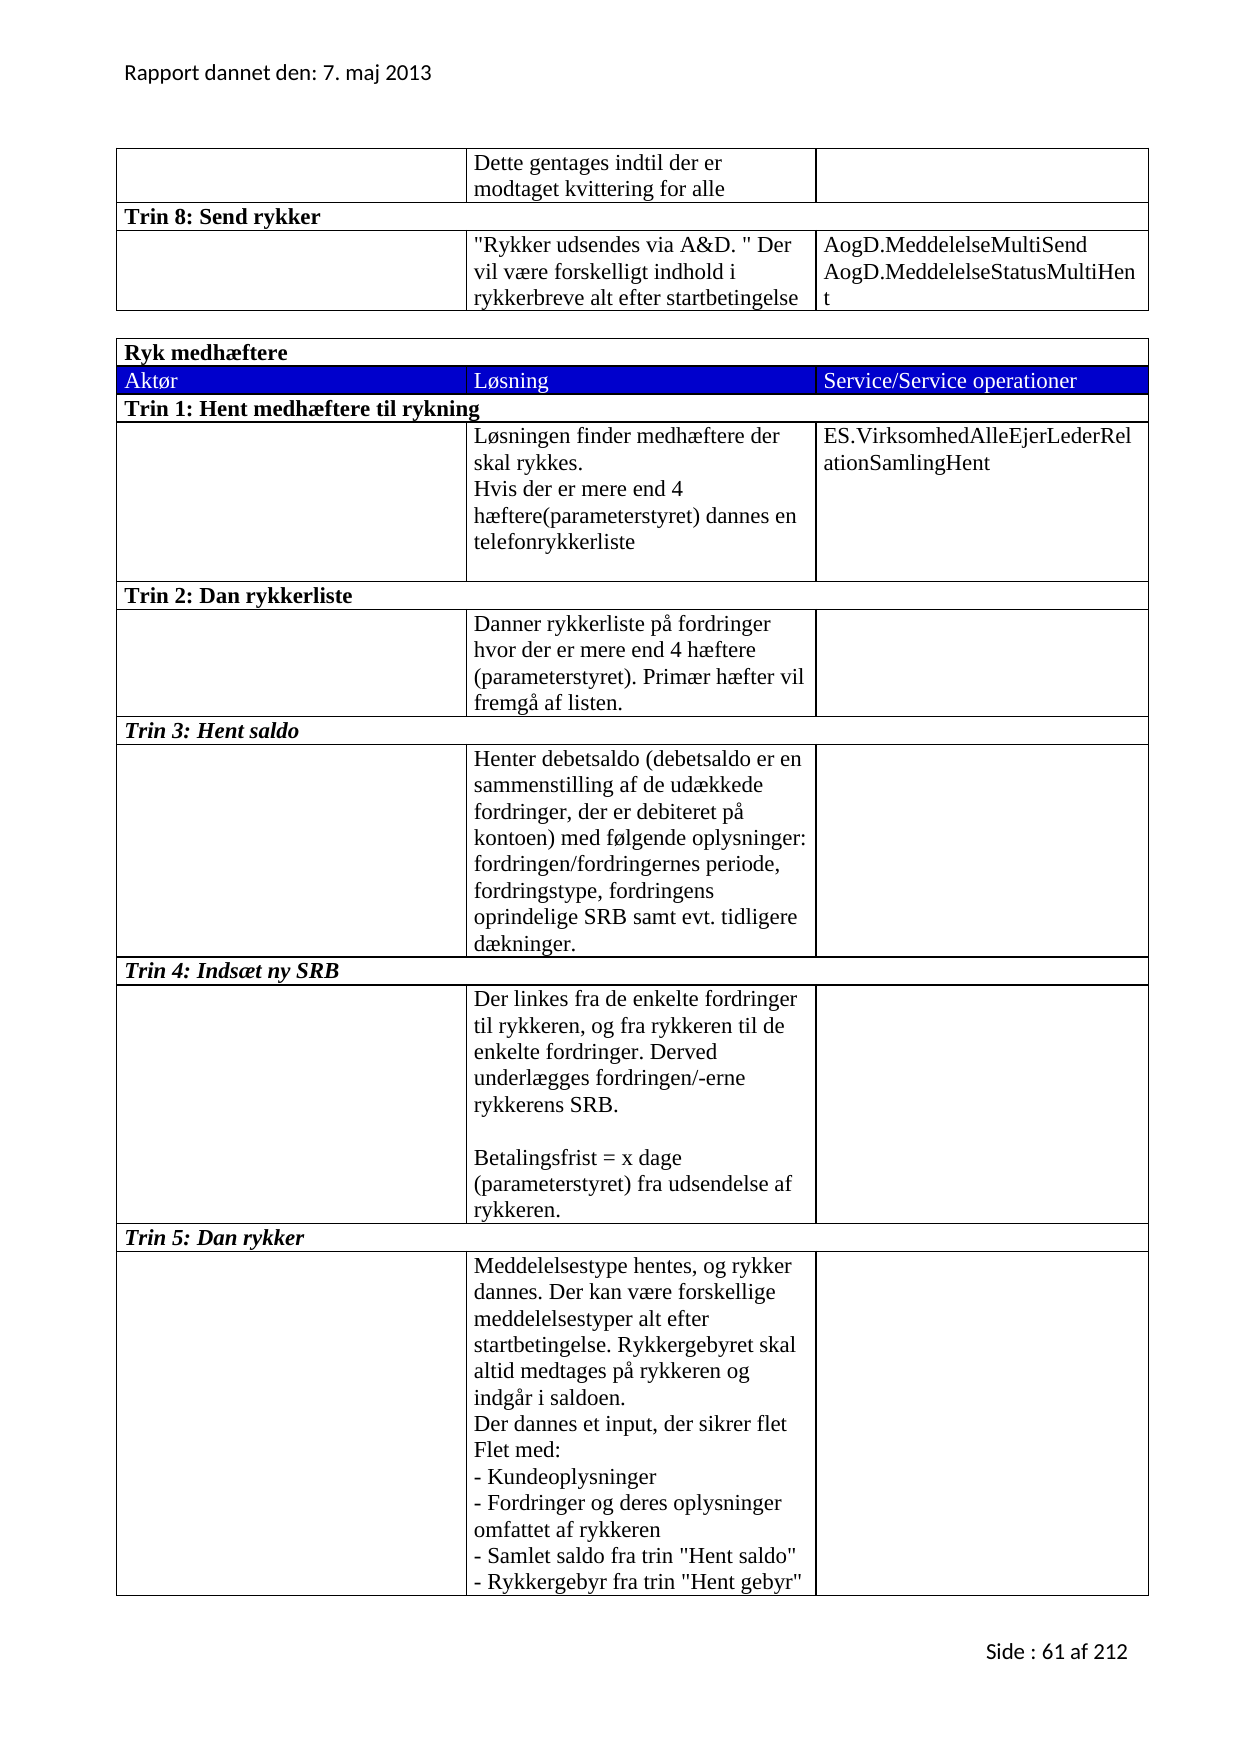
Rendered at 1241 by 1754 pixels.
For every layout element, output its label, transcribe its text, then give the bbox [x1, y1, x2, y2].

table_cell Service/Service operationer [817, 367, 1148, 393]
table_header Ryk medhæftere [117, 339, 1148, 365]
table_cell Trin 8: Send rykker [117, 203, 1148, 230]
table_cell [117, 1252, 466, 1595]
table_cell [117, 149, 466, 202]
table_cell Aktør [117, 367, 466, 393]
table_cell [117, 745, 466, 956]
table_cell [817, 149, 1148, 202]
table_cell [467, 149, 815, 202]
table_cell Trin 5: Dan rykker [117, 1224, 1148, 1251]
table_cell Danner rykkerliste på fordringer hvor der er mere end 4 hæftere (parameterstyret). Primær hæfter vil fremgå af listen. [467, 610, 815, 716]
table_cell Trin 1: Hent medhæftere til rykning [117, 395, 1148, 421]
table_cell [817, 1252, 1148, 1595]
table_cell [117, 986, 466, 1223]
table_cell AogD.MeddelelseMultiSend AogD.MeddelelseStatusMultiHent [817, 231, 1148, 310]
table_cell [117, 231, 466, 310]
table_cell [817, 745, 1148, 956]
table_cell Trin 3: Hent saldo [117, 717, 1148, 743]
table_cell "Rykker udsendes via A&D. " Der vil være forskelligt indhold i rykkerbreve alt efter startbetingelse [467, 231, 815, 310]
table_cell [117, 610, 466, 716]
table_cell [817, 610, 1148, 716]
table_cell Løsningen finder medhæftere der skal rykkes. Hvis der er mere end 4 hæftere(parameterstyret) dannes en telefonrykkerliste [467, 423, 815, 581]
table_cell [467, 1252, 815, 1595]
table_cell [117, 423, 466, 581]
table_cell [817, 986, 1148, 1223]
table_cell Trin 4: Indsæt ny SRB [117, 958, 1148, 984]
table_cell ES.VirksomhedAlleEjerLederRelationSamlingHent [817, 423, 1148, 581]
table_cell Henter debetsaldo (debetsaldo er en sammenstilling af de udækkede fordringer, der er debiteret på kontoen) med følgende oplysninger: fordringen/fordringernes periode, fordringstype, fordringens oprindelige SRB samt evt. tidligere dækninger. [467, 745, 815, 956]
table_cell Trin 2: Dan rykkerliste [117, 582, 1148, 609]
table_cell Løsning [467, 367, 815, 393]
table_cell Der linkes fra de enkelte fordringer til rykkeren, og fra rykkeren til de enkelte fordringer. Derved underlægges fordringen/-erne rykkerens SRB. Betalingsfrist = x dage (parameterstyret) fra udsendelse af rykkeren. [467, 986, 815, 1223]
